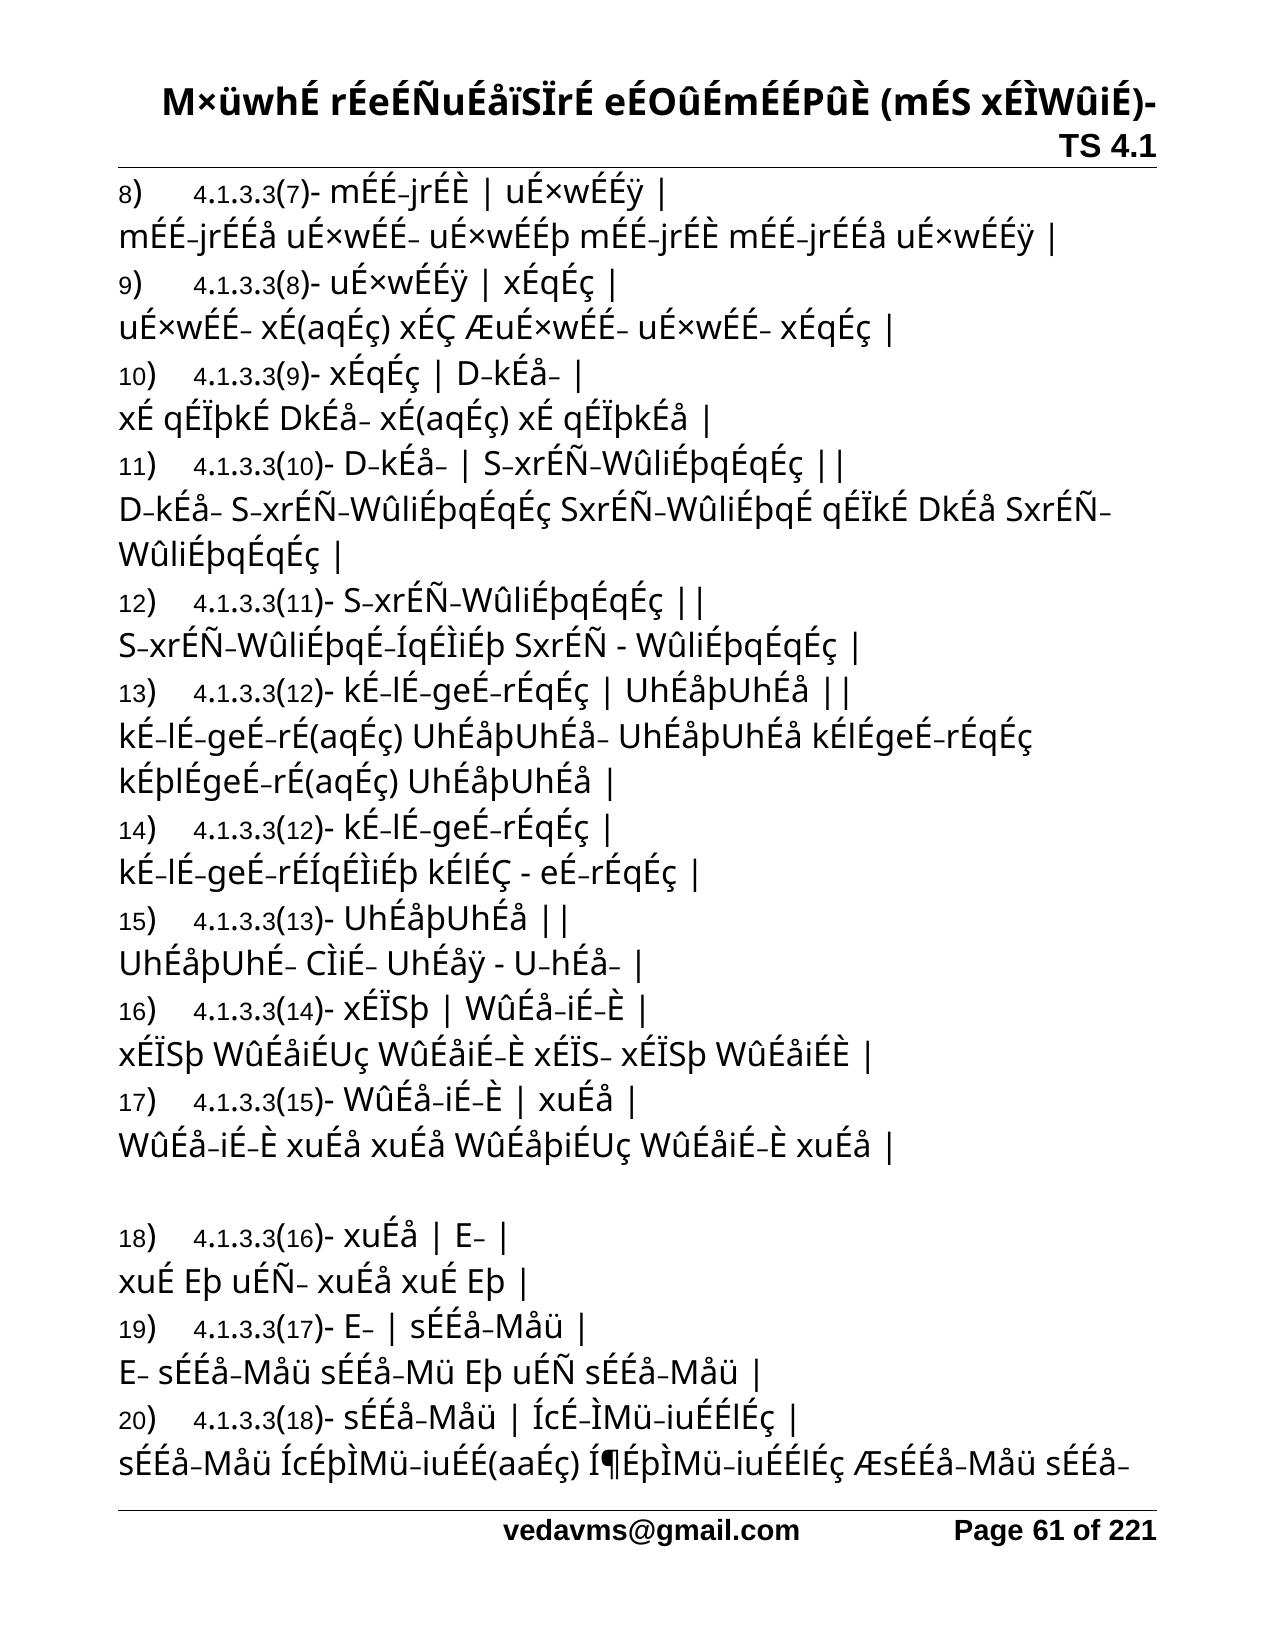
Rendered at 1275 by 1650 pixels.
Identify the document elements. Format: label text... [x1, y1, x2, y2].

text xuÉ Eþ uÉÑ– xuÉå xuÉ Eþ | [118, 1258, 1157, 1303]
text 14) 4.1.3.3(12)- kÉ–lÉ–geÉ–rÉqÉç | [118, 803, 1157, 849]
text 13) 4.1.3.3(12)- kÉ–lÉ–geÉ–rÉqÉç | UhÉåþUhÉå || [118, 667, 1157, 713]
text 19) 4.1.3.3(17)- E– | sÉÉå–Måü | [118, 1303, 1157, 1348]
text 17) 4.1.3.3(15)- WûÉå–iÉ–È | xuÉå | [118, 1076, 1157, 1121]
text 16) 4.1.3.3(14)- xÉÏSþ | WûÉå–iÉ–È | [118, 985, 1157, 1031]
text D–kÉå– S–xrÉÑ–WûliÉþqÉqÉç SxrÉÑ–WûliÉþqÉ qÉÏkÉ DkÉå SxrÉÑ–WûliÉþqÉqÉç | [118, 486, 1157, 576]
text 11) 4.1.3.3(10)- D–kÉå– | S–xrÉÑ–WûliÉþqÉqÉç || [118, 440, 1157, 486]
text mÉÉ–jrÉÉå uÉ×wÉÉ– uÉ×wÉÉþ mÉÉ–jrÉÈ mÉÉ–jrÉÉå uÉ×wÉÉÿ | [118, 213, 1157, 258]
text 8) 4.1.3.3(7)- mÉÉ–jrÉÈ | uÉ×wÉÉÿ | [118, 168, 1157, 213]
text S–xrÉÑ–WûliÉþqÉ–ÍqÉÌiÉþ SxrÉÑ - WûliÉþqÉqÉç | [118, 622, 1157, 667]
text 9) 4.1.3.3(8)- uÉ×wÉÉÿ | xÉqÉç | [118, 258, 1157, 304]
text UhÉåþUhÉ– CÌiÉ– UhÉåÿ - U–hÉå– | [118, 940, 1157, 985]
text uÉ×wÉÉ– xÉ(aqÉç) xÉÇ ÆuÉ×wÉÉ– uÉ×wÉÉ– xÉqÉç | [118, 304, 1157, 349]
text xÉ qÉÏþkÉ DkÉå– xÉ(aqÉç) xÉ qÉÏþkÉå | [118, 395, 1157, 440]
text 10) 4.1.3.3(9)- xÉqÉç | D–kÉå– | [118, 349, 1157, 395]
text 15) 4.1.3.3(13)- UhÉåþUhÉå || [118, 894, 1157, 940]
text E– sÉÉå–Måü sÉÉå–Mü Eþ uÉÑ sÉÉå–Måü | [118, 1348, 1157, 1394]
text WûÉå–iÉ–È xuÉå xuÉå WûÉåþiÉUç WûÉåiÉ–È xuÉå | [118, 1121, 1157, 1167]
text kÉ–lÉ–geÉ–rÉ(aqÉç) UhÉåþUhÉå– UhÉåþUhÉå kÉlÉgeÉ–rÉqÉç kÉþlÉgeÉ–rÉ(aqÉç) UhÉåþUhÉå | [118, 713, 1157, 803]
text 20) 4.1.3.3(18)- sÉÉå–Måü | ÍcÉ–ÌMü–iuÉÉlÉç | [118, 1394, 1157, 1439]
text 12) 4.1.3.3(11)- S–xrÉÑ–WûliÉþqÉqÉç || [118, 576, 1157, 622]
text kÉ–lÉ–geÉ–rÉÍqÉÌiÉþ kÉlÉÇ - eÉ–rÉqÉç | [118, 849, 1157, 894]
text xÉÏSþ WûÉåiÉUç WûÉåiÉ–È xÉÏS– xÉÏSþ WûÉåiÉÈ | [118, 1031, 1157, 1076]
text 18) 4.1.3.3(16)- xuÉå | E– | [118, 1212, 1157, 1258]
text sÉÉå–Måü ÍcÉþÌMü–iuÉÉ(aaÉç) Í¶ÉþÌMü–iuÉÉlÉç ÆsÉÉå–Måü sÉÉå–Måü ÍcÉþÌMü–iuÉÉlÉç | [118, 1439, 1157, 1485]
